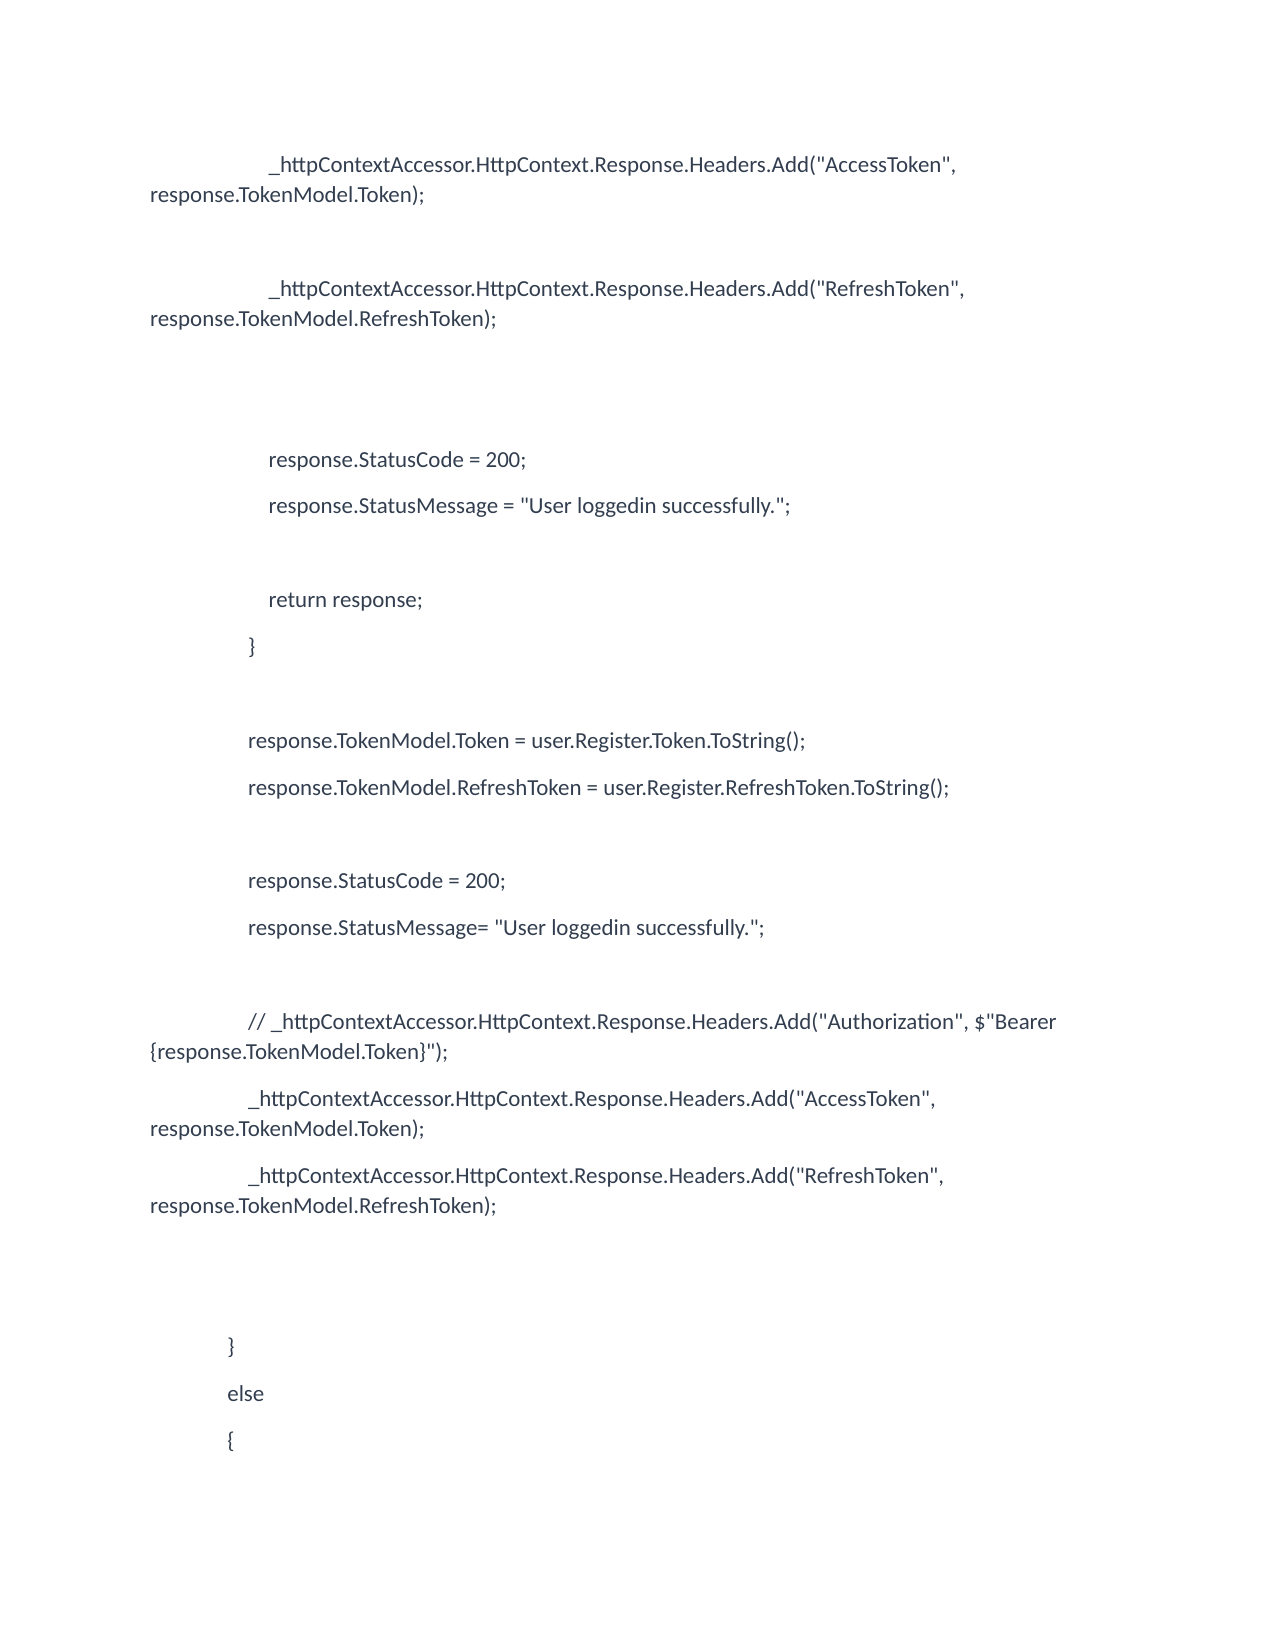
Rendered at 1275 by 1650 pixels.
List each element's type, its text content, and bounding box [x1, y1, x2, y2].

text else [150, 1379, 1125, 1407]
text _httpContextAccessor.HttpContext.Response.Headers.Add("AccessToken", response.TokenModel.Token); [150, 1084, 1125, 1143]
text _httpContextAccessor.HttpContext.Response.Headers.Add("RefreshToken", response.TokenModel.RefreshToken); [150, 274, 1125, 332]
text { [150, 1426, 1125, 1454]
text response.StatusMessage= "User loggedin successfully."; [150, 913, 1125, 942]
text response.TokenModel.Token = user.Register.Token.ToString(); [150, 726, 1125, 754]
text } [150, 632, 1125, 660]
text _httpContextAccessor.HttpContext.Response.Headers.Add("RefreshToken", response.TokenModel.RefreshToken); [150, 1161, 1125, 1220]
text response.TokenModel.RefreshToken = user.Register.RefreshToken.ToString(); [150, 773, 1125, 801]
text response.StatusMessage = "User loggedin successfully."; [150, 492, 1125, 520]
text _httpContextAccessor.HttpContext.Response.Headers.Add("AccessToken", response.TokenModel.Token); [150, 150, 1125, 208]
text response.StatusCode = 200; [150, 445, 1125, 473]
text return response; [150, 585, 1125, 613]
text } [150, 1332, 1125, 1360]
text response.StatusCode = 200; [150, 867, 1125, 895]
text // _httpContextAccessor.HttpContext.Response.Headers.Add("Authorization", $"Bearer {response.TokenModel.Token}"); [150, 1007, 1125, 1066]
